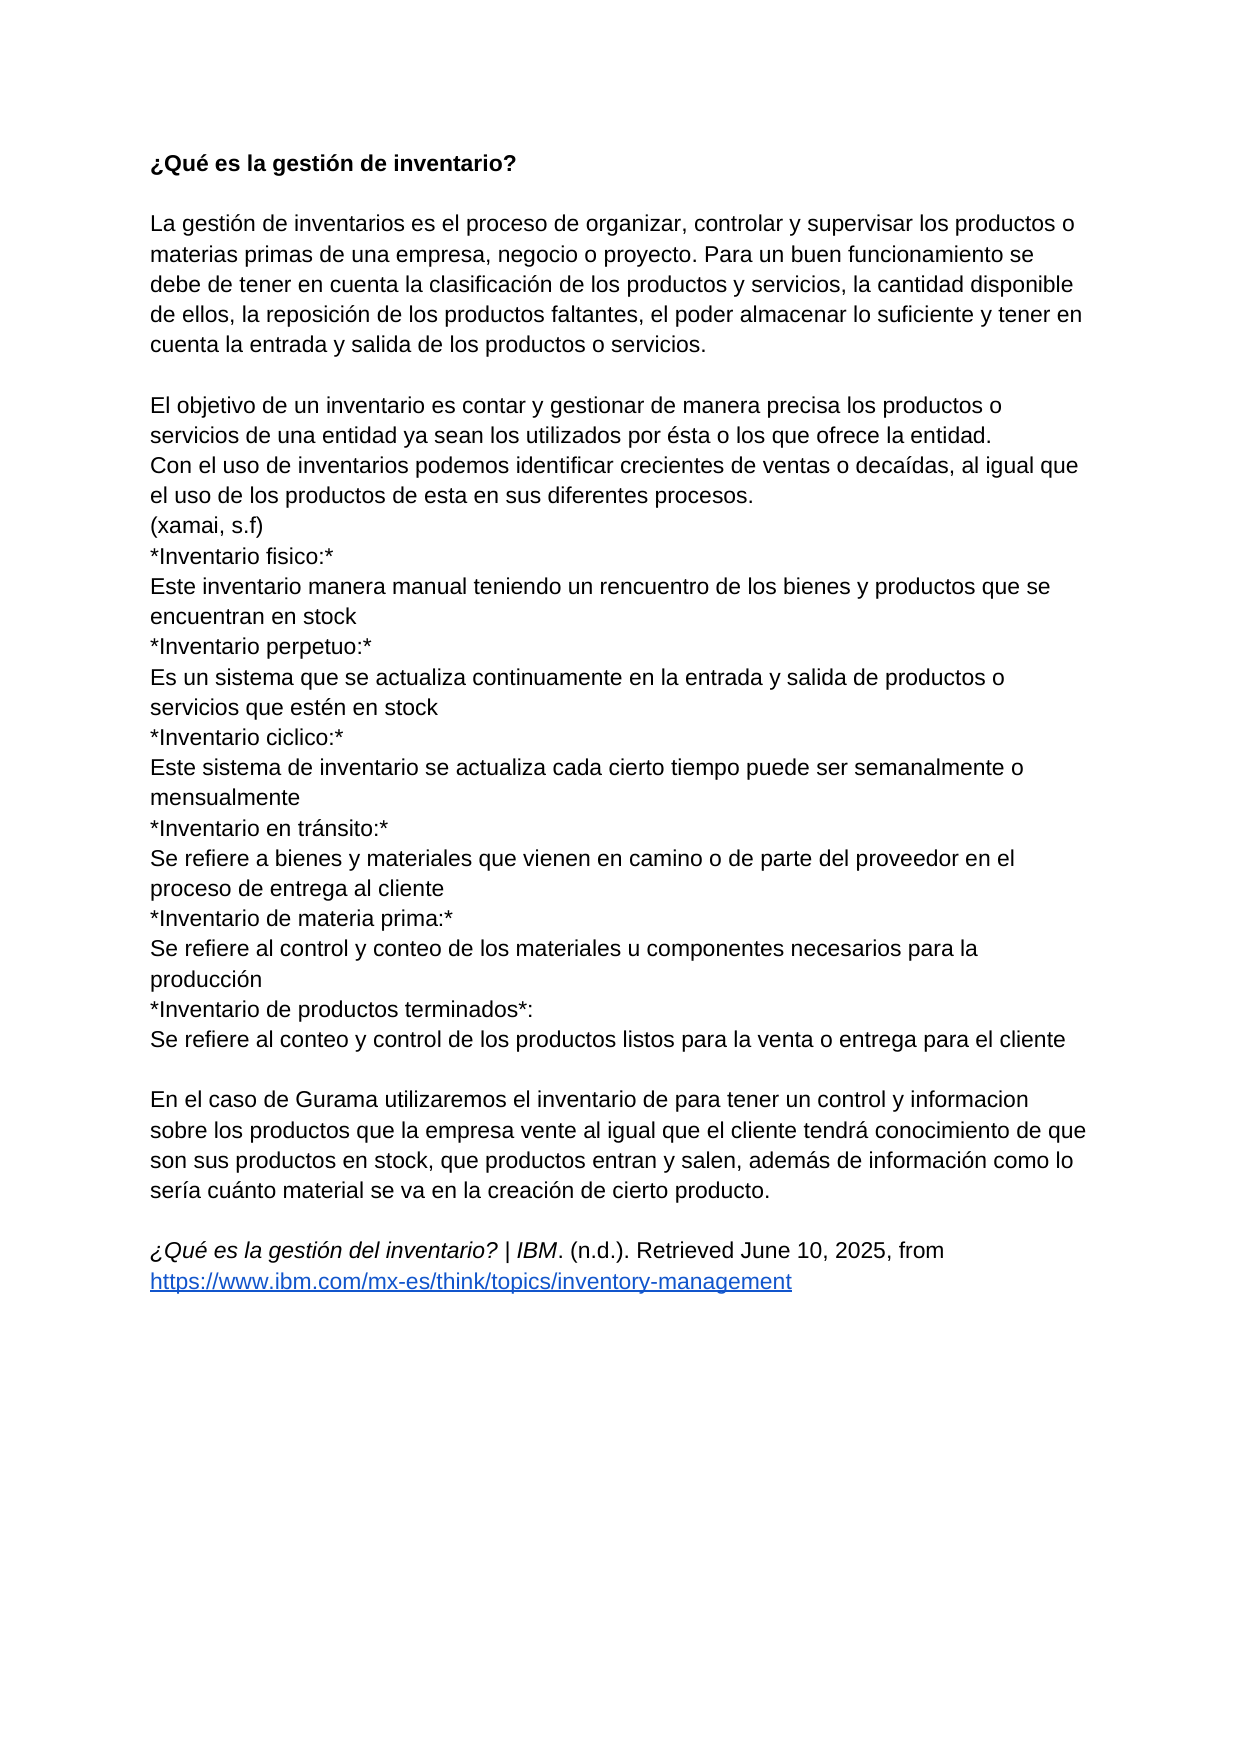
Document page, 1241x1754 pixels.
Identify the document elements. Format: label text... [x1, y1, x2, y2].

text *Inventario en tránsito:* [150, 814, 1090, 841]
text En el caso de Gurama utilizaremos el inventario de para tener un control y informacion sobre los productos que la empresa vente al igual que el cliente tendrá conocimiento de que son sus productos en stock, que productos entran y salen, además de información como lo sería cuánto material se va en la creación de cierto producto. [150, 1086, 1090, 1203]
text Es un sistema que se actualiza continuamente en la entrada y salida de productos o servicios que estén en stock [150, 663, 1090, 720]
text ¿Qué es la gestión de inventario? [150, 150, 1090, 176]
text Se refiere al control y conteo de los materiales u componentes necesarios para la producción [150, 935, 1090, 992]
text Este inventario manera manual teniendo un rencuentro de los bienes y productos que se encuentran en stock [150, 573, 1090, 629]
text *Inventario ciclico:* [150, 724, 1090, 750]
text *Inventario fisico:* [150, 543, 1090, 569]
text La gestión de inventarios es el proceso de organizar, controlar y supervisar los productos o materias primas de una empresa, negocio o proyecto. Para un buen funcionamiento se debe de tener en cuenta la clasificación de los productos y servicios, la cantidad disponible de ellos, la reposición de los productos faltantes, el poder almacenar lo suficiente y tener en cuenta la entrada y salida de los productos o servicios. [150, 210, 1090, 358]
text Este sistema de inventario se actualiza cada cierto tiempo puede ser semanalmente o mensualmente [150, 754, 1090, 811]
text ¿Qué es la gestión del inventario? | IBM. (n.d.). Retrieved June 10, 2025, from https://www.ibm.com/mx-es/think/topics/inventory-management [150, 1237, 1090, 1294]
text Con el uso de inventarios podemos identificar crecientes de ventas o decaídas, al igual que el uso de los productos de esta en sus diferentes procesos. [150, 452, 1090, 509]
text *Inventario de productos terminados*: [150, 996, 1090, 1022]
text El objetivo de un inventario es contar y gestionar de manera precisa los productos o servicios de una entidad ya sean los utilizados por ésta o los que ofrece la entidad. [150, 392, 1090, 448]
text Se refiere a bienes y materiales que vienen en camino o de parte del proveedor en el proceso de entrega al cliente [150, 845, 1090, 901]
text Se refiere al conteo y control de los productos listos para la venta o entrega para el cliente [150, 1026, 1090, 1052]
text (xamai, s.f) [150, 512, 1090, 539]
text *Inventario de materia prima:* [150, 905, 1090, 932]
text *Inventario perpetuo:* [150, 633, 1090, 660]
